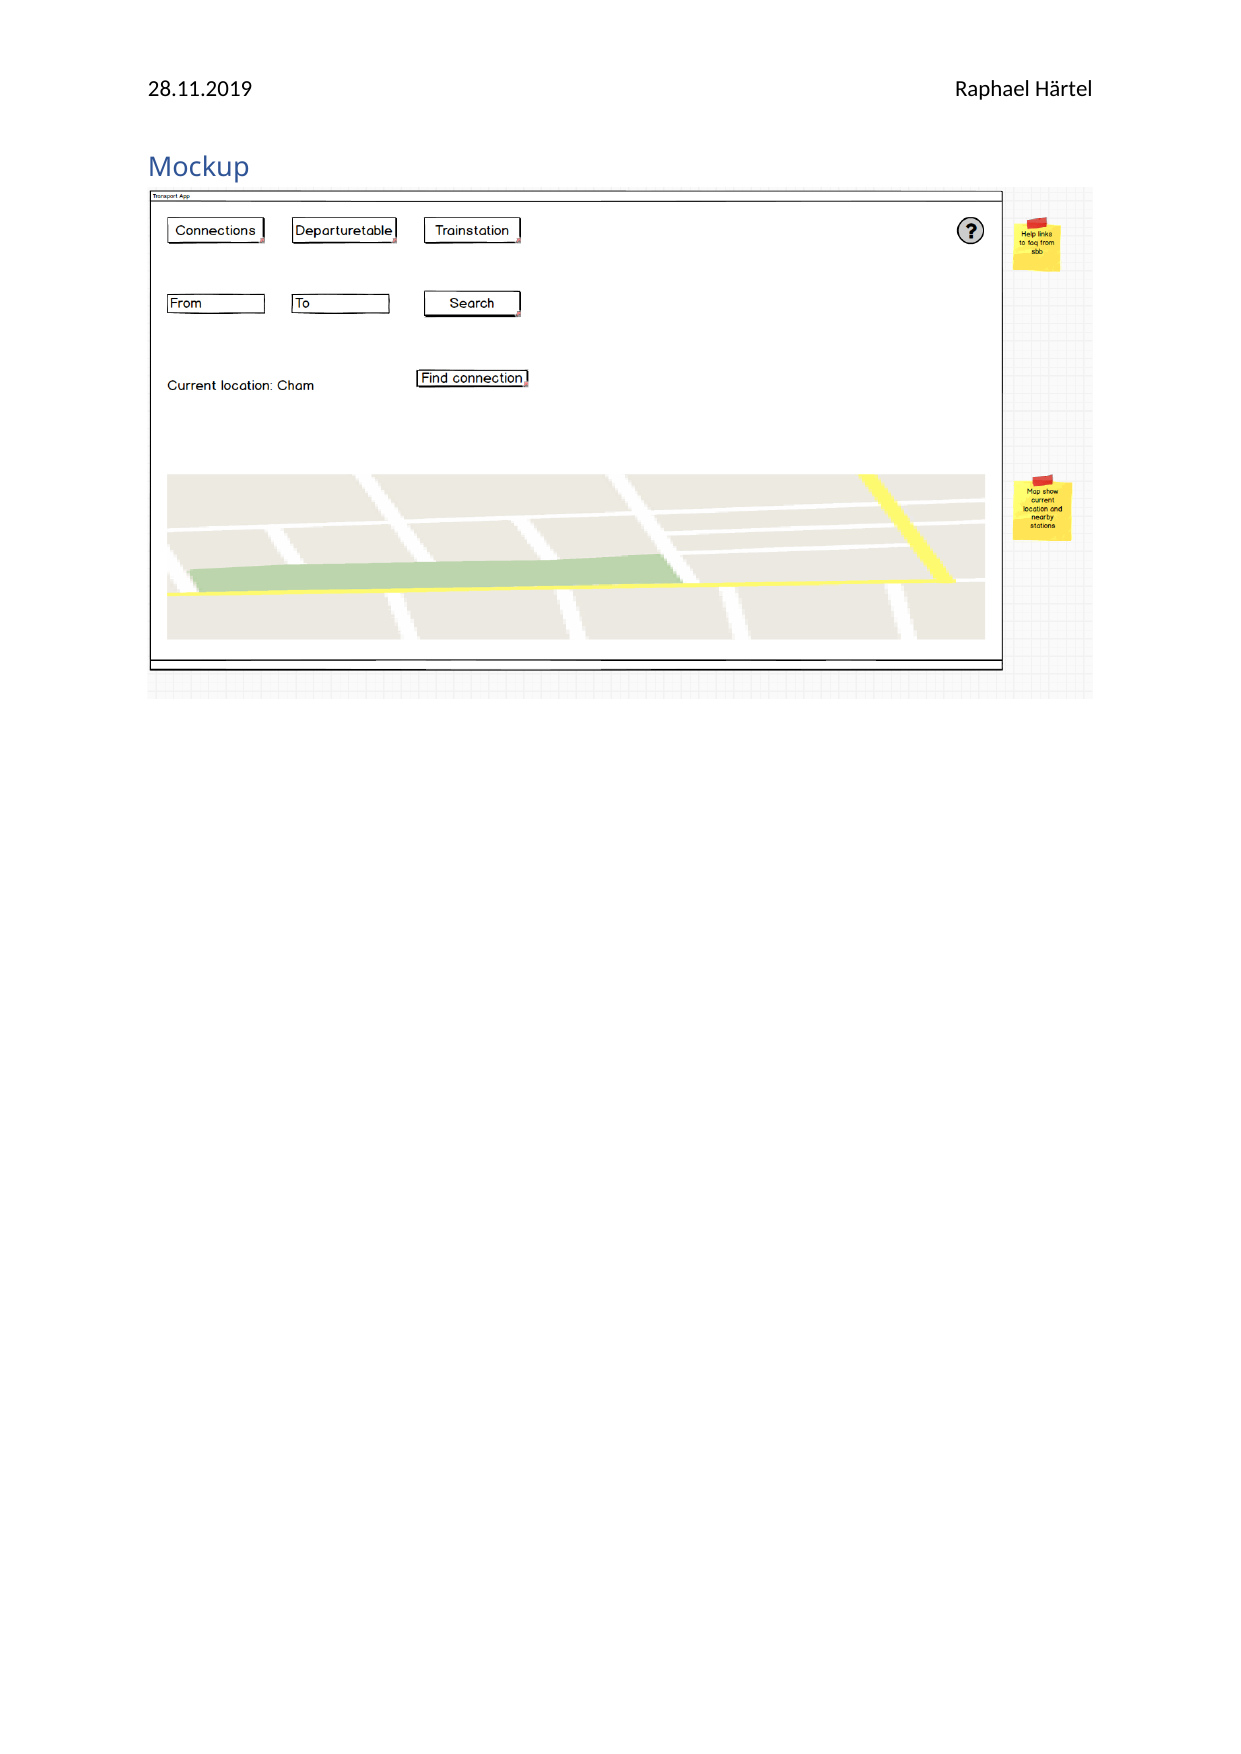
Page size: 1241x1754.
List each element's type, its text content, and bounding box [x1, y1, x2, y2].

subtitle Mockup [148, 148, 1093, 184]
picture [147, 187, 1093, 699]
